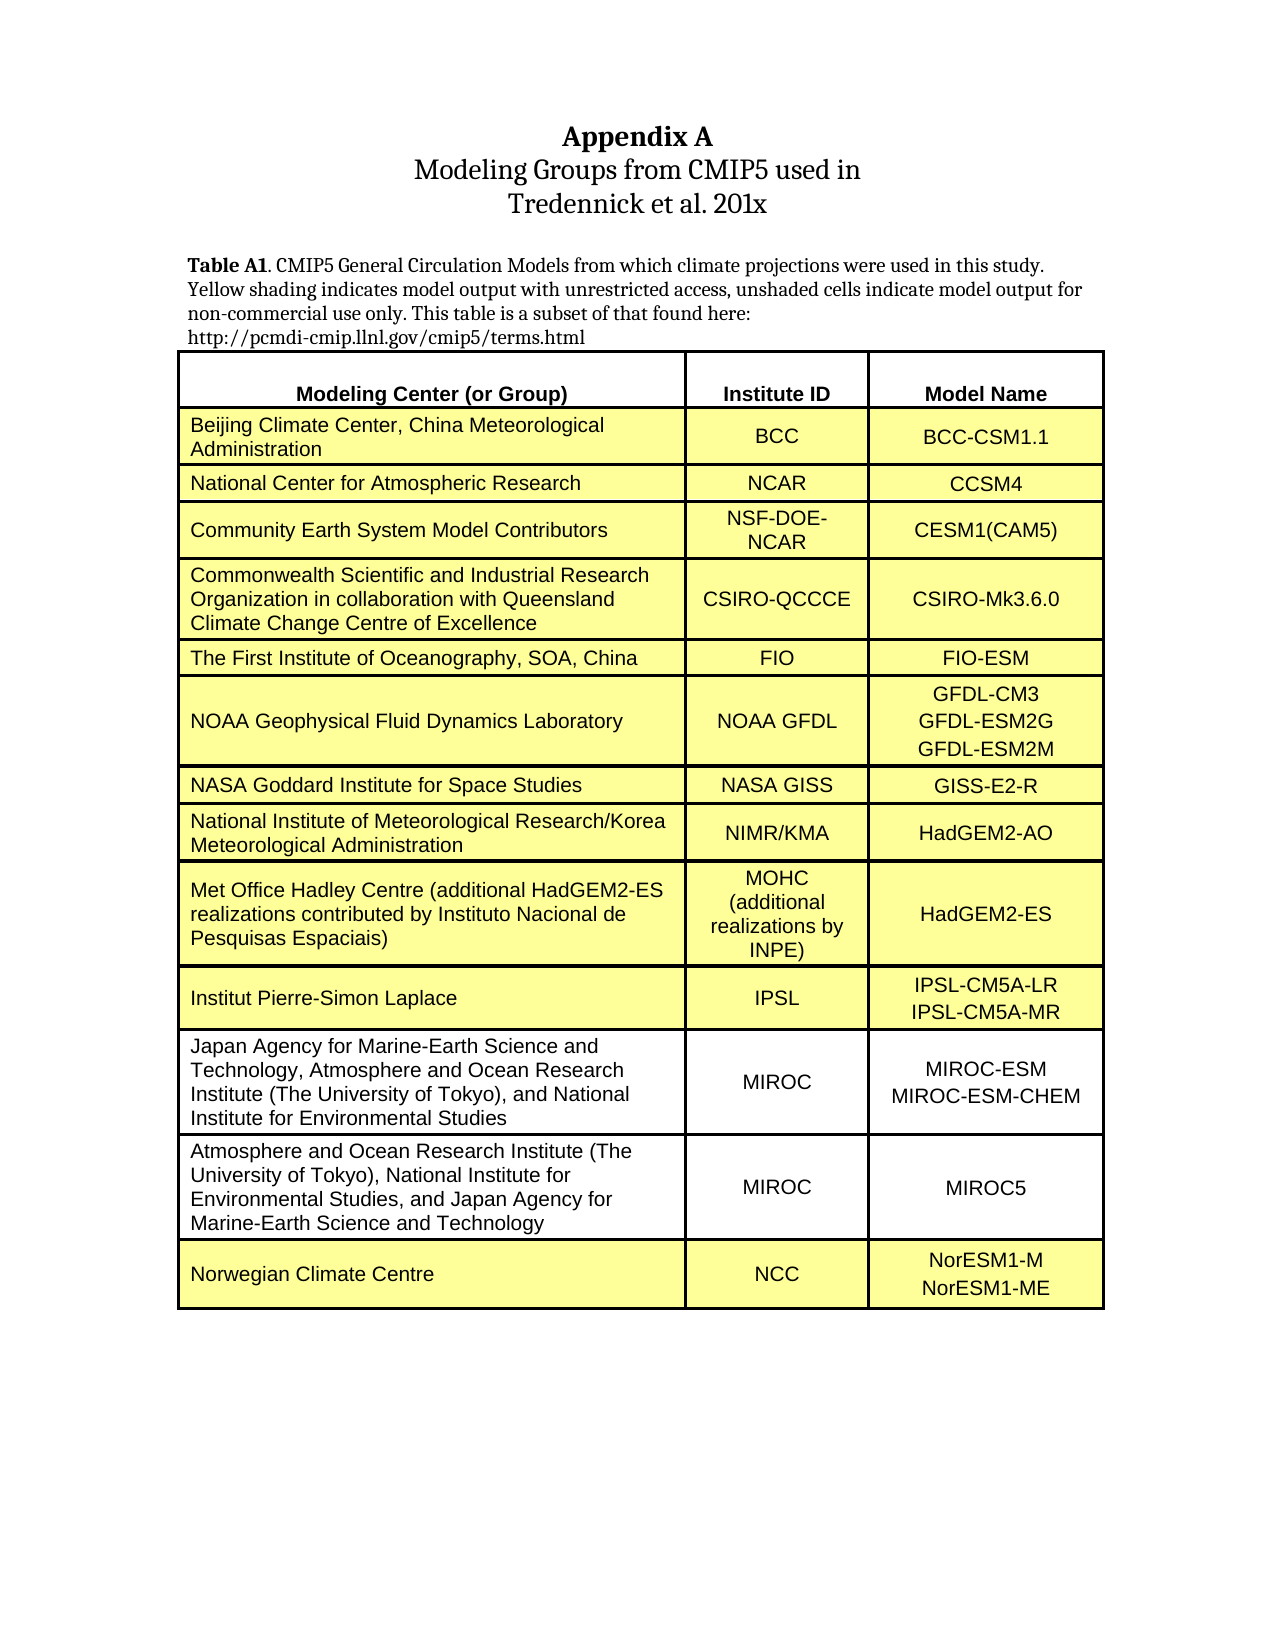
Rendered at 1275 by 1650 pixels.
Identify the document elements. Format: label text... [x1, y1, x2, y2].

table_cell MIROC-ESM MIROC-ESM-CHEM [870, 1031, 1102, 1133]
table_cell NASA Goddard Institute for Space Studies [180, 768, 684, 802]
table_cell NorESM1-M NorESM1-ME [870, 1241, 1102, 1307]
table_cell Community Earth System Model Contributors [180, 503, 684, 557]
table_cell Norwegian Climate Centre [180, 1241, 684, 1307]
table_cell NOAA Geophysical Fluid Dynamics Laboratory [180, 677, 684, 764]
table_cell IPSL-CM5A-LR IPSL-CM5A-MR [870, 968, 1102, 1028]
table_cell Met Office Hadley Centre (additional HadGEM2-ES realizations contributed by Instituto Nacional de Pesquisas Espaciais) [180, 863, 684, 964]
table_cell The First Institute of Oceanography, SOA, China [180, 641, 684, 674]
text Modeling Groups from CMIP5 used in [187, 153, 1087, 187]
table_cell IPSL [687, 968, 867, 1028]
table_cell FIO-ESM [870, 641, 1102, 674]
table_cell NASA GISS [687, 768, 867, 802]
table_cell CSIRO-QCCCE [687, 560, 867, 638]
table_cell Beijing Climate Center, China Meteorological Administration [180, 409, 684, 463]
table_header Model Name [870, 353, 1102, 406]
table_cell National Institute of Meteorological Research/Korea Meteorological Administration [180, 805, 684, 859]
table_cell CESM1(CAM5) [870, 503, 1102, 557]
table_cell NSF-DOE-NCAR [687, 503, 867, 557]
text Tredennick et al. 201x [187, 187, 1087, 221]
table_cell HadGEM2-AO [870, 805, 1102, 859]
table_cell GFDL-CM3 GFDL-ESM2G GFDL-ESM2M [870, 677, 1102, 764]
text Appendix A [187, 120, 1087, 153]
table_cell NIMR/KMA [687, 805, 867, 859]
table_cell MOHC (additional realizations by INPE) [687, 863, 867, 964]
table_cell Atmosphere and Ocean Research Institute (The University of Tokyo), National Institute for Environmental Studies, and Japan Agency for Marine-Earth Science and Technology [180, 1136, 684, 1238]
table_cell NOAA GFDL [687, 677, 867, 764]
table_cell Institut Pierre-Simon Laplace [180, 968, 684, 1028]
table_cell MIROC [687, 1031, 867, 1133]
table_cell CCSM4 [870, 466, 1102, 499]
table_cell GISS-E2-R [870, 768, 1102, 802]
table_cell MIROC [687, 1136, 867, 1238]
table_cell FIO [687, 641, 867, 674]
table_cell Commonwealth Scientific and Industrial Research Organization in collaboration with Queensland Climate Change Centre of Excellence [180, 560, 684, 638]
table_cell NCAR [687, 466, 867, 499]
table_cell MIROC5 [870, 1136, 1102, 1238]
table_header Modeling Center (or Group) [180, 353, 684, 406]
table_cell NCC [687, 1241, 867, 1307]
table_cell CSIRO-Mk3.6.0 [870, 560, 1102, 638]
table_cell HadGEM2-ES [870, 863, 1102, 964]
table_cell BCC [687, 409, 867, 463]
table_header Institute ID [687, 353, 867, 406]
table_cell Japan Agency for Marine-Earth Science and Technology, Atmosphere and Ocean Research Institute (The University of Tokyo), and National Institute for Environmental Studies [180, 1031, 684, 1133]
table_cell National Center for Atmospheric Research [180, 466, 684, 499]
table_cell BCC-CSM1.1 [870, 409, 1102, 463]
text Table A1. CMIP5 General Circulation Models from which climate projections were used in this study. Yellow shading indicates model output with unrestricted access, unshaded cells indicate model output for non-commercial use only. This table is a subset of that found here: http://pcmdi-cmip.llnl.gov/cmip5/terms.html [187, 254, 1087, 350]
